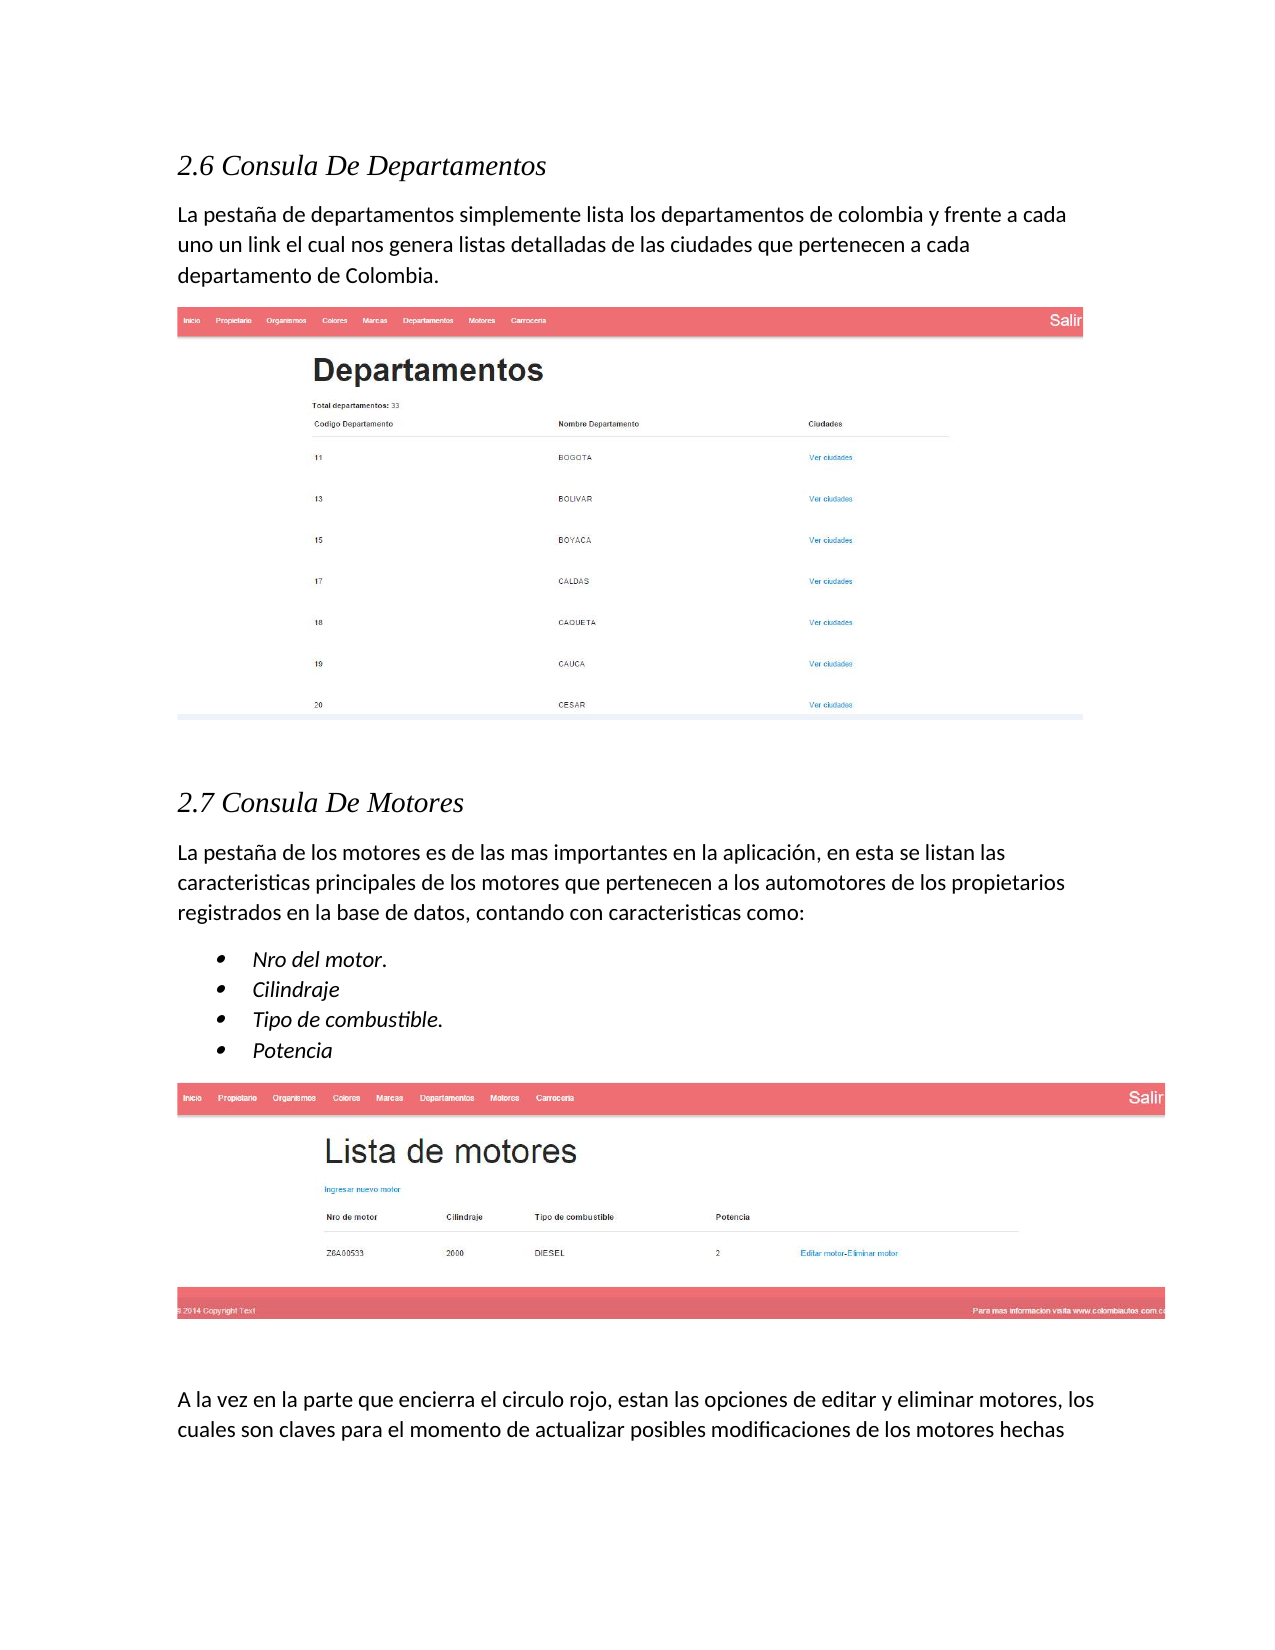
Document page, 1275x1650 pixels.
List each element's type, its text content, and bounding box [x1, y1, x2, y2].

list Potencia [215, 1036, 1098, 1064]
text 2.7 Consula De Motores [177, 785, 1098, 818]
list Cilindraje [215, 975, 1098, 1003]
list Tipo de combustible. [215, 1006, 1098, 1033]
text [177, 1385, 1098, 1443]
picture [177, 307, 1084, 720]
text La pestaña de departamentos simplemente lista los departamentos de colombia y frente a cada uno un link el cual nos genera listas detalladas de las ciudades que pertenecen a cada departamento de Colombia. [177, 200, 1098, 289]
text 2.6 Consula De Departamentos [177, 148, 1098, 181]
text La pestaña de los motores es de las mas importantes en la aplicación, en esta se listan las caracteristicas principales de los motores que pertenecen a los automotores de los propietarios registrados en la base de datos, contando con caracteristicas como: [177, 838, 1098, 926]
list Nro del motor. [215, 945, 1098, 973]
picture [177, 1082, 1166, 1319]
